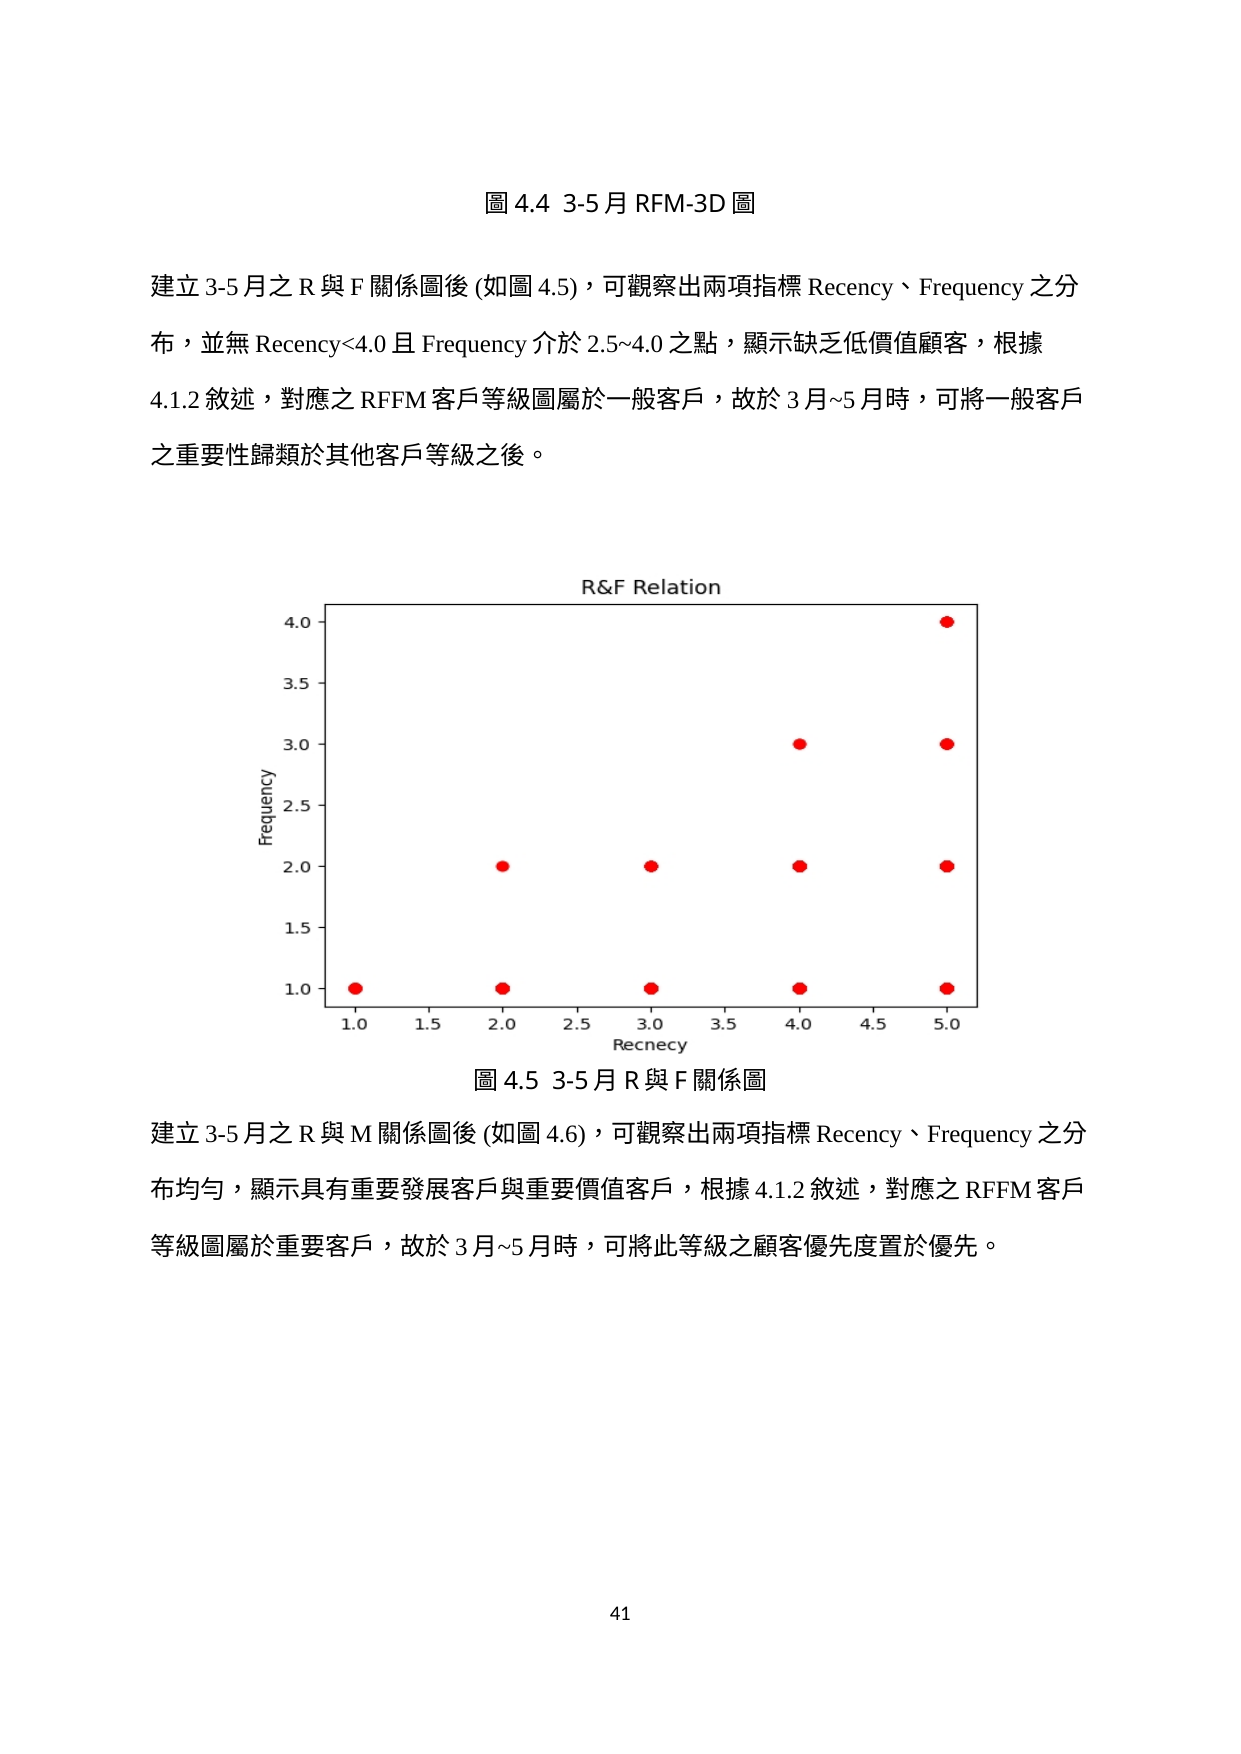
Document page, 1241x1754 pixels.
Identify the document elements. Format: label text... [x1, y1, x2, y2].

text 建立3-5月之R與F關係圖後 (如圖4.5)，可觀察出兩項指標Recency、Frequency之分布，並無Recency<4.0且Frequency介於2.5~4.0之點，顯示缺乏低價值顧客，根據4.1.2敘述，對應之RFFM客戶等級圖屬於一般客戶，故於3月~5月時，可將一般客戶之重要性歸類於其他客戶等級之後。 [150, 266, 1090, 472]
picture [234, 556, 1027, 1056]
text 建立3-5月之R與M關係圖後 (如圖4.6)，可觀察出兩項指標Recency、Frequency之分布均勻，顯示具有重要發展客戶與重要價值客戶，根據4.1.2敘述，對應之RFFM客戶等級圖屬於重要客戶，故於3月~5月時，可將此等級之顧客優先度置於優先。 [150, 1113, 1090, 1263]
